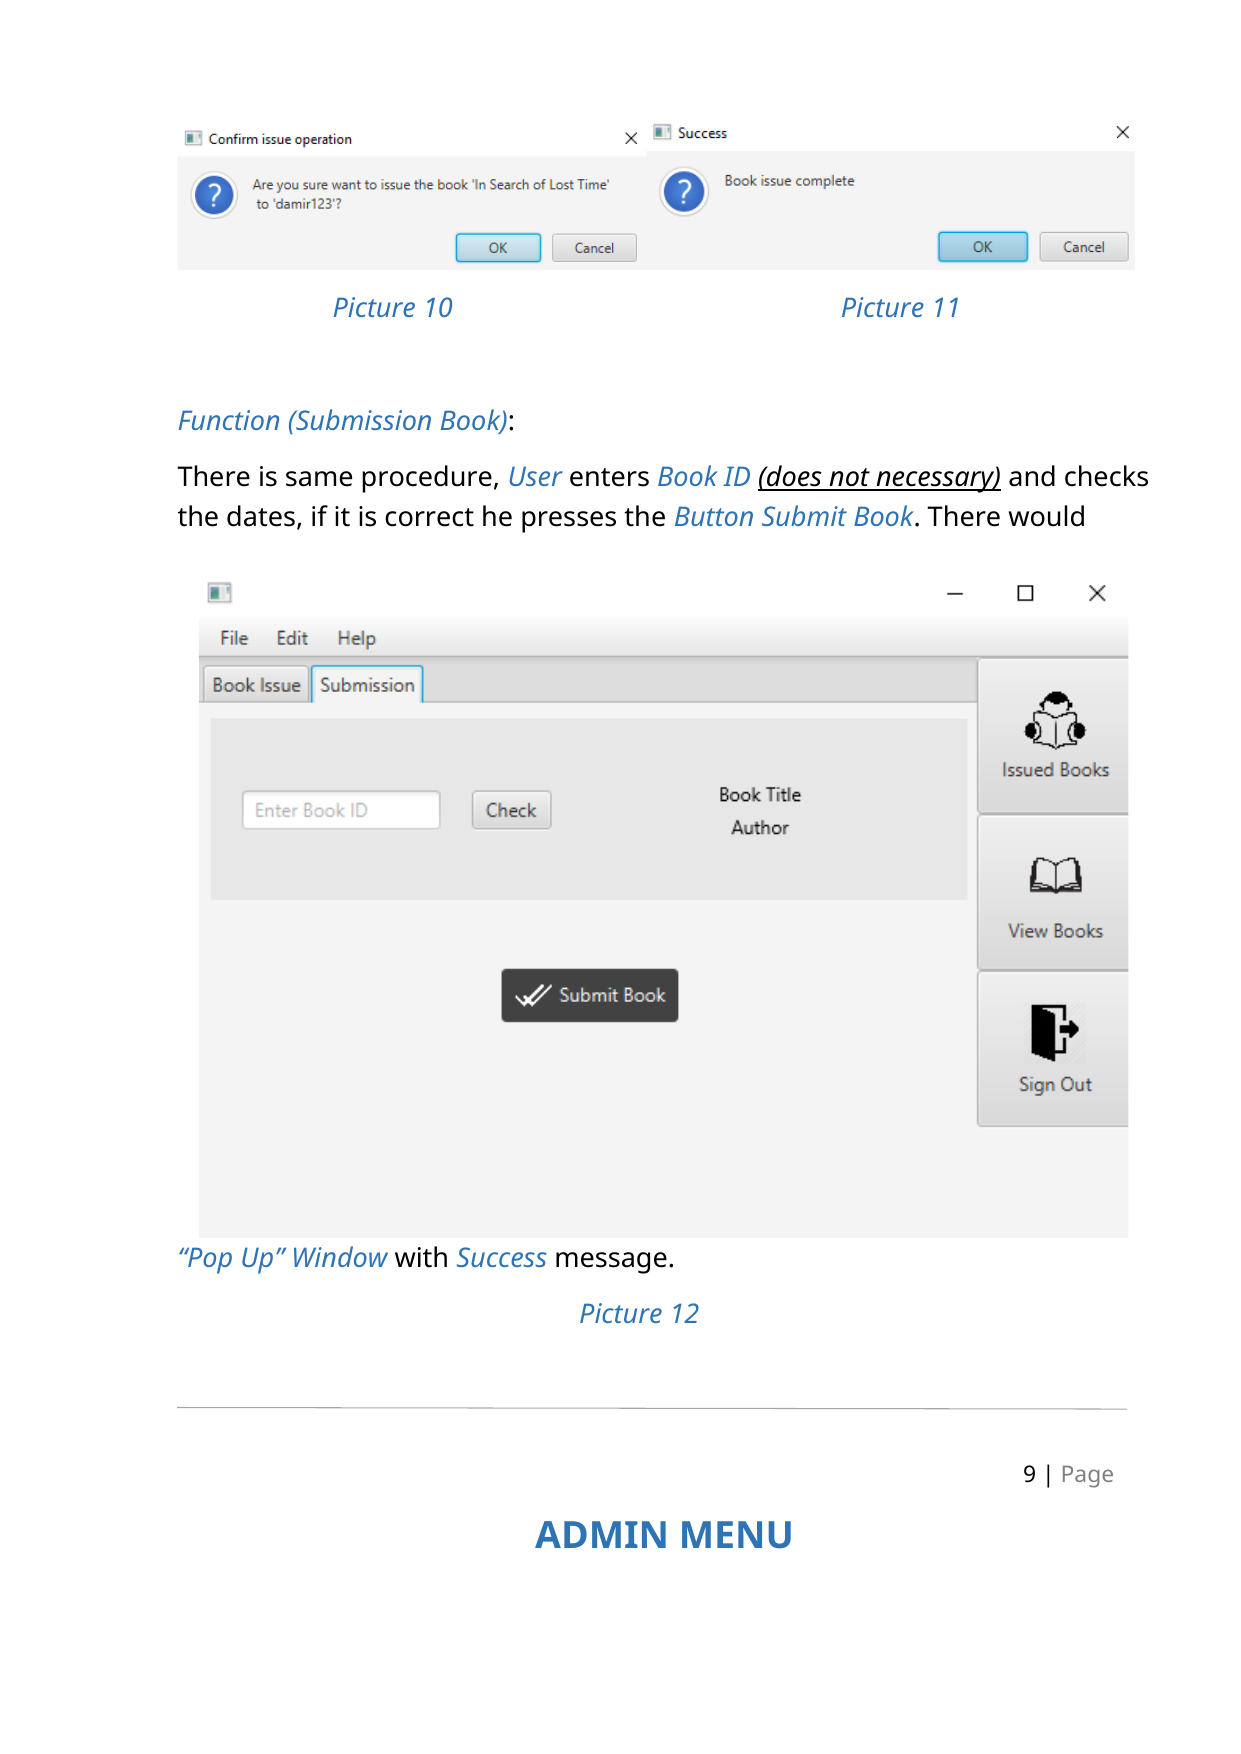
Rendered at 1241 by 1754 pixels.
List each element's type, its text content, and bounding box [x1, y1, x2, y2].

text Picture 10 Picture 11 [177, 288, 1152, 325]
text ADMIN MENU [177, 1508, 1152, 1559]
text Picture 12 [177, 1294, 1152, 1331]
picture [197, 573, 1129, 1237]
text 9 | Page [177, 1458, 1152, 1489]
text Function (Submission Book): [177, 401, 1152, 438]
picture [177, 118, 1135, 270]
